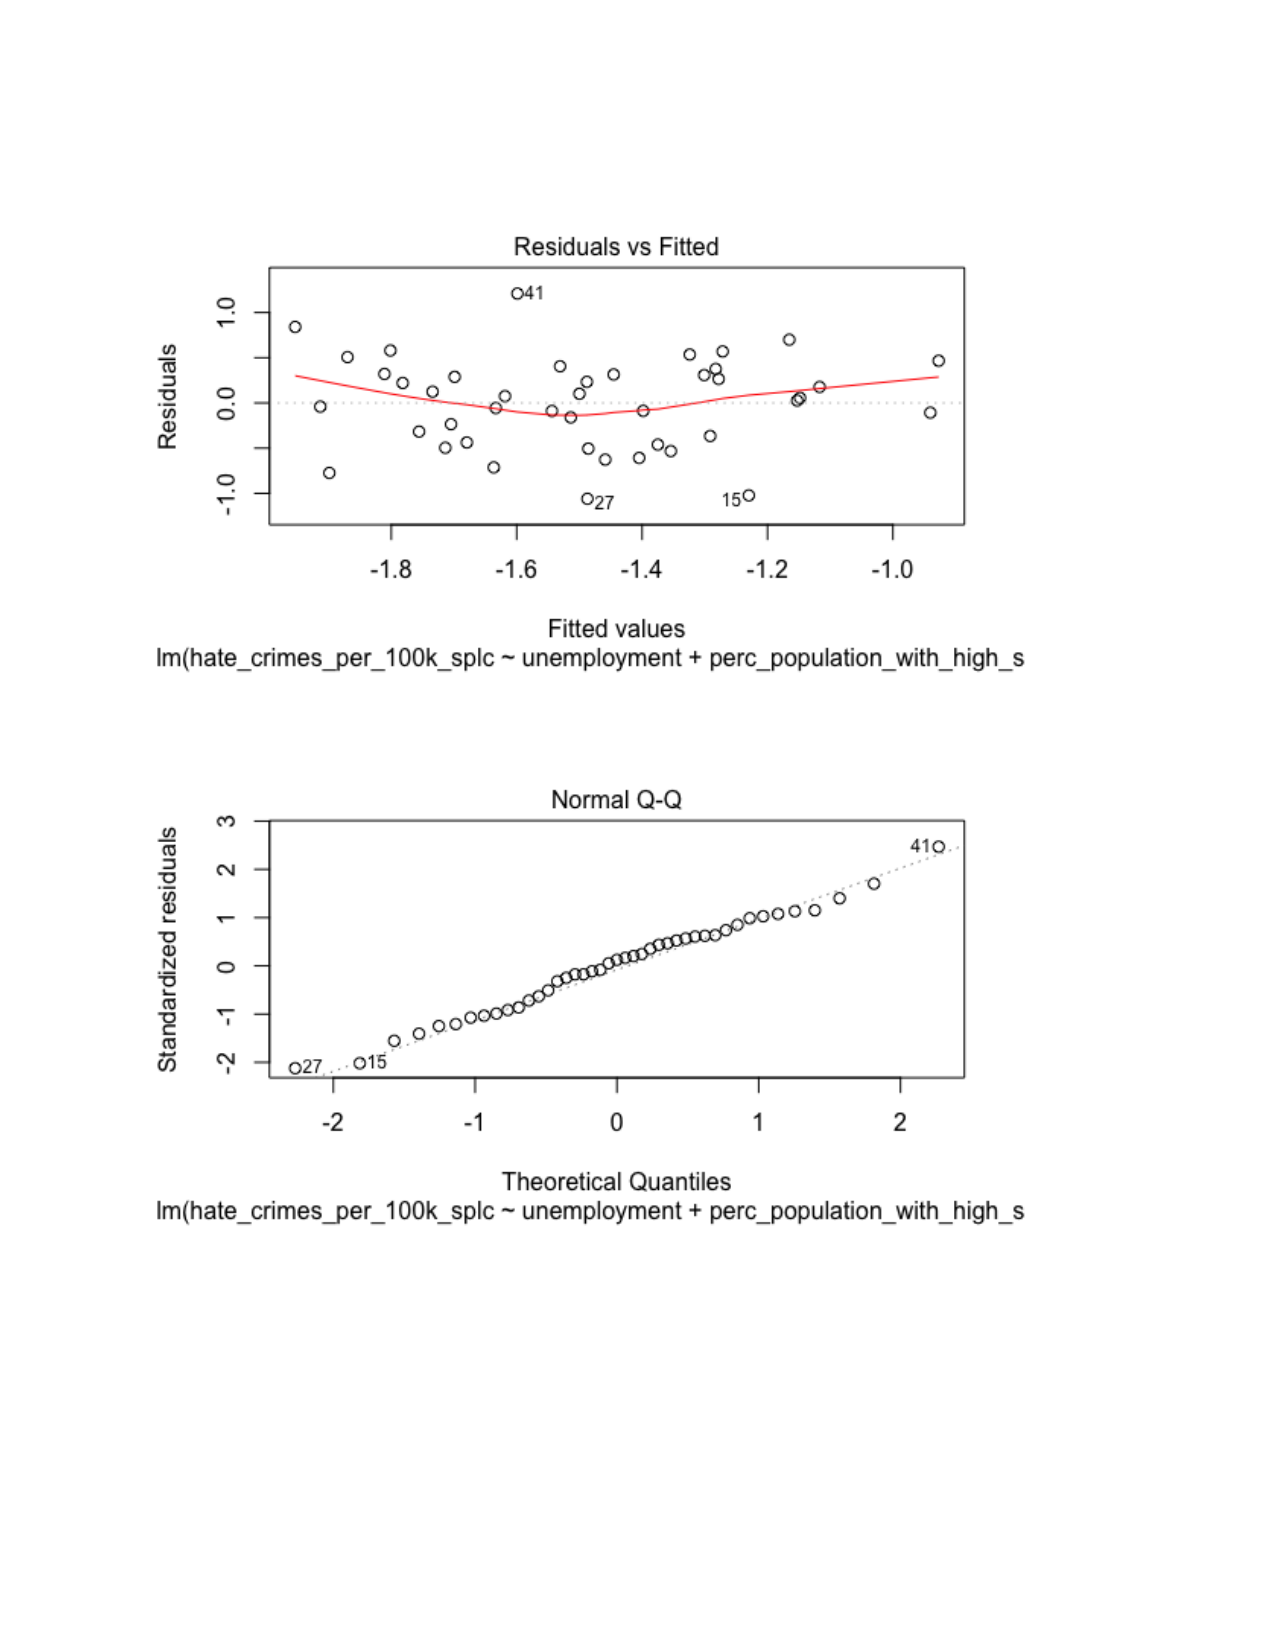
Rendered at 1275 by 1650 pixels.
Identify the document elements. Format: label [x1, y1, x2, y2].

picture [150, 702, 1025, 1227]
picture [150, 150, 1025, 674]
text [150, 150, 1125, 1227]
